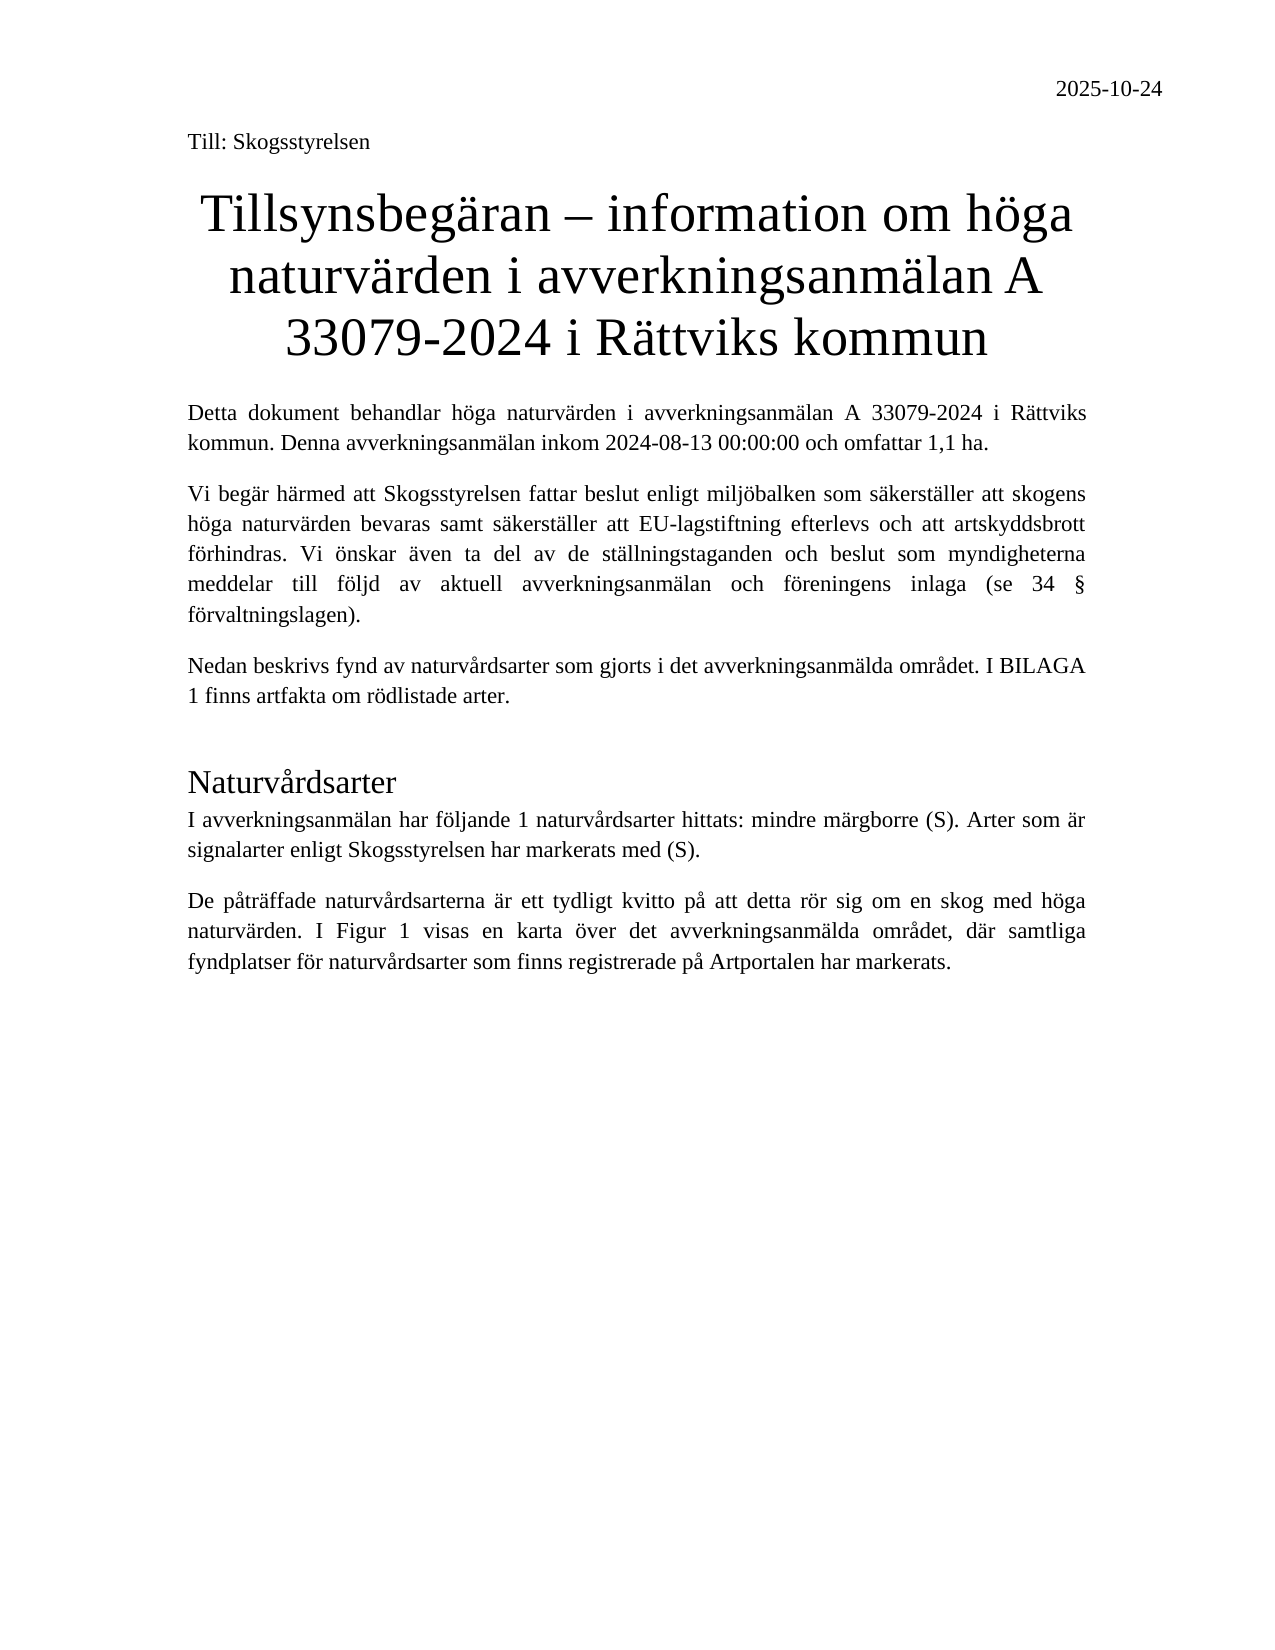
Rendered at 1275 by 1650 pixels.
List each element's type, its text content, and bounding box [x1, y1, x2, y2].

title Tillsynsbegäran – information om höga naturvärden i avverkningsanmälan A 33079-2024 i Rättviks kommun [187, 180, 1087, 367]
text De påträffade naturvårdsarterna är ett tydligt kvitto på att detta rör sig om en skog med höga naturvärden. I Figur 1 visas en karta över det avverkningsanmälda området, där samtliga fyndplatser för naturvårdsarter som finns registrerade på Artportalen har markerats. [187, 887, 1087, 974]
text Vi begär härmed att Skogsstyrelsen fattar beslut enligt miljöbalken som säkerställer att skogens höga naturvärden bevaras samt säkerställer att EU-lagstiftning efterlevs och att artskyddsbrott förhindras. Vi önskar även ta del av de ställningstaganden och beslut som myndigheterna meddelar till följd av aktuell avverkningsanmälan och föreningens inlaga (se 34 § förvaltningslagen). [187, 480, 1087, 627]
text Detta dokument behandlar höga naturvärden i avverkningsanmälan A 33079-2024 i Rättviks kommun. Denna avverkningsanmälan inkom 2024-08-13 00:00:00 och omfattar 1,1 ha. [187, 398, 1087, 455]
text Nedan beskrivs fynd av naturvårdsarter som gjorts i det avverkningsanmälda området. I BILAGA 1 finns artfakta om rödlistade arter. [187, 652, 1087, 708]
subtitle Naturvårdsarter [187, 762, 1087, 800]
text I avverkningsanmälan har följande 1 naturvårdsarter hittats: mindre märgborre (S). Arter som är signalarter enligt Skogsstyrelsen har markerats med (S). [187, 806, 1087, 863]
